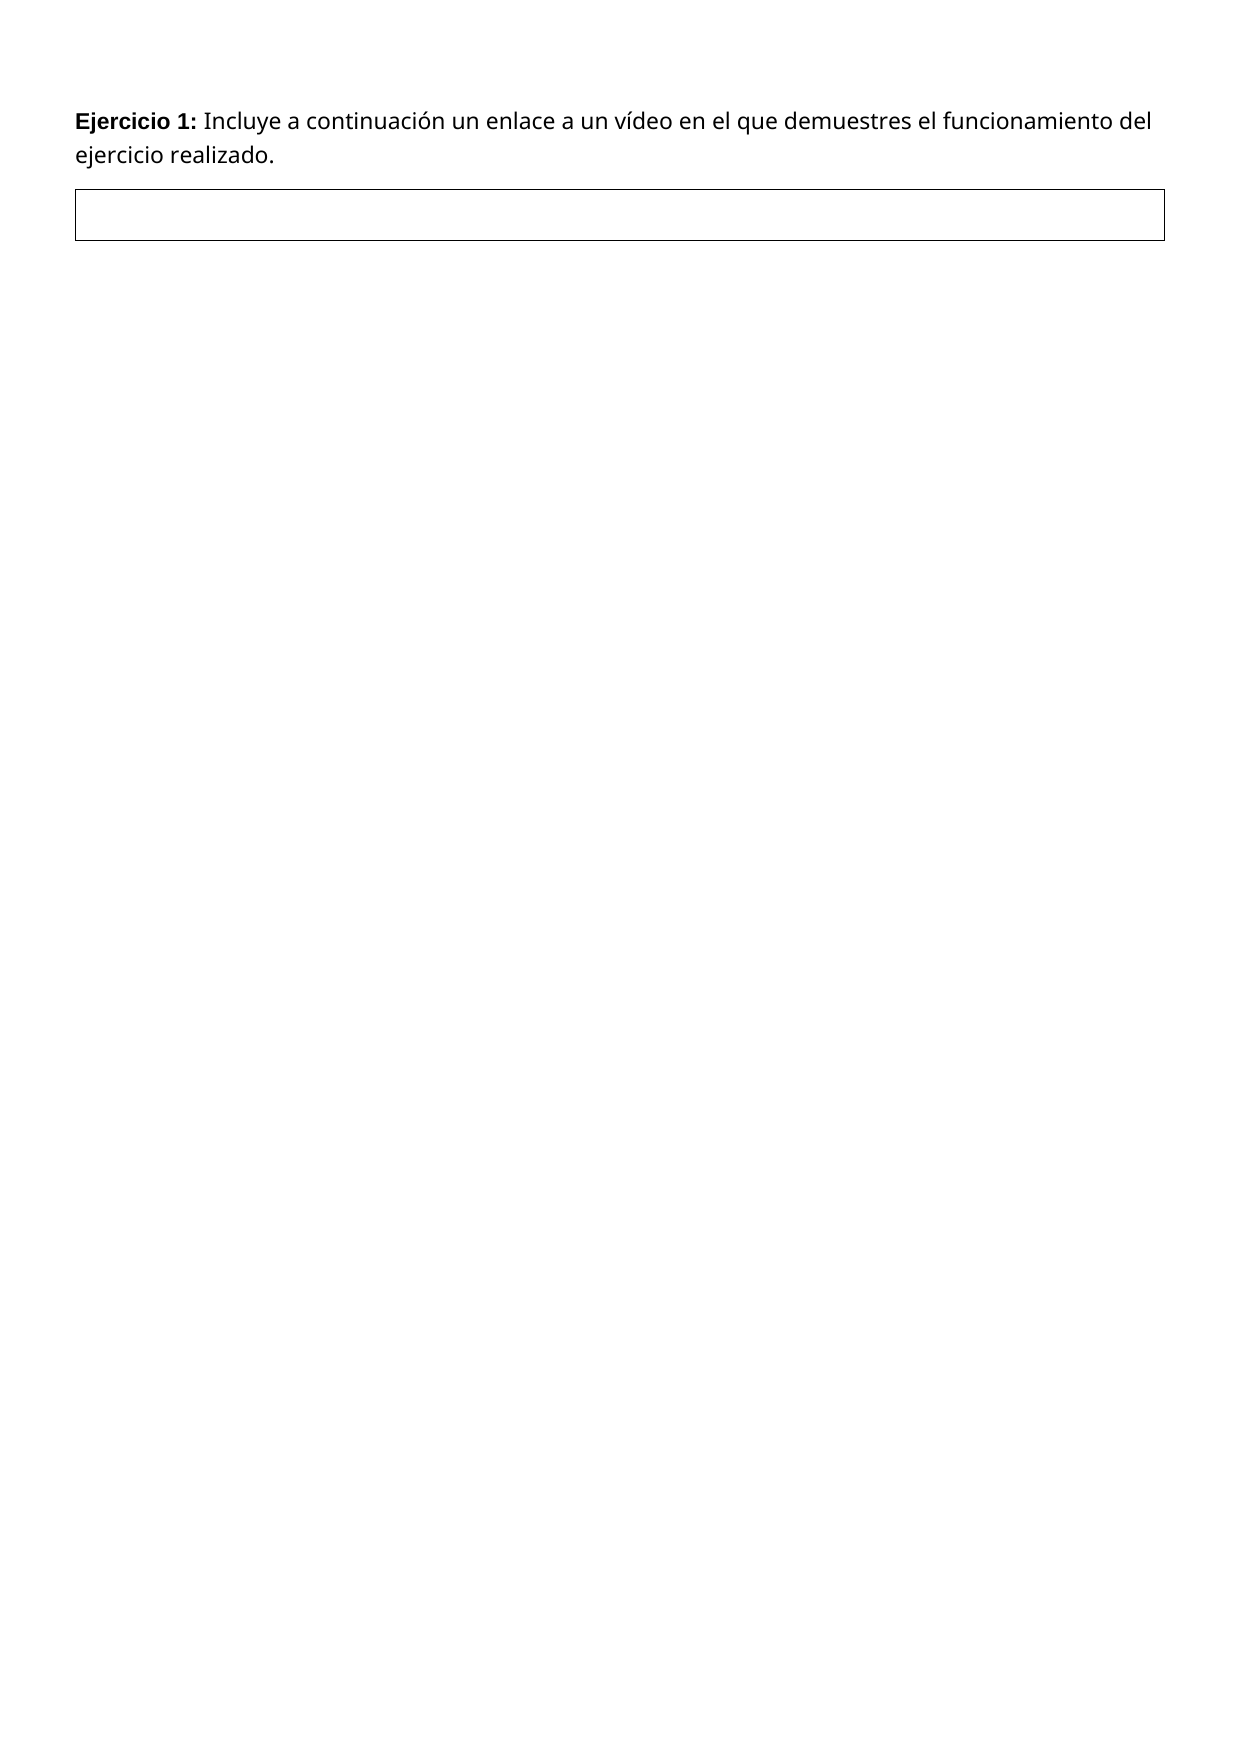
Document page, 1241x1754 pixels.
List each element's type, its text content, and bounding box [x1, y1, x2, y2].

table_header [76, 190, 1164, 240]
text Ejercicio 1: Incluye a continuación un enlace a un vídeo en el que demuestres el funcionamiento del ejercicio realizado. [75, 105, 1165, 170]
